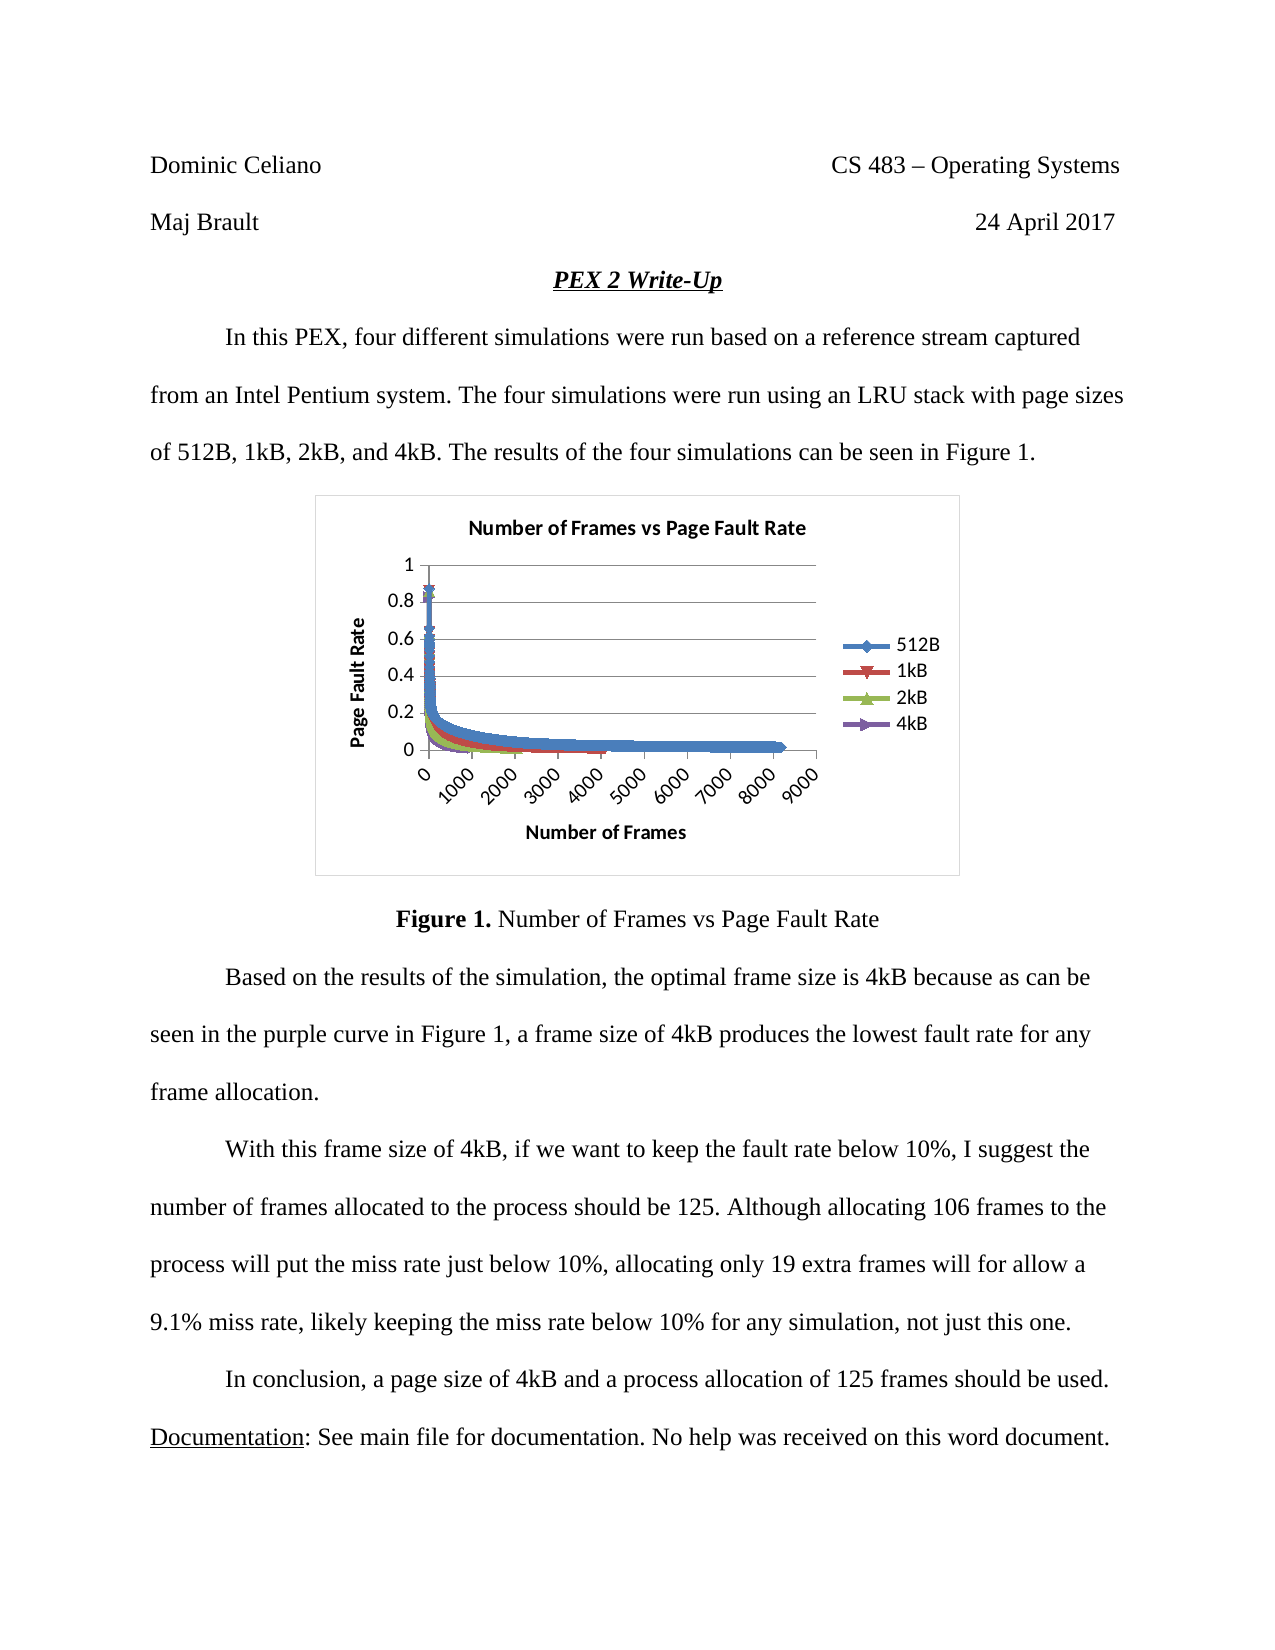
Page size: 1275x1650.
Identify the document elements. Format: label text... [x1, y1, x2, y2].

text Maj Brault 24 April 2017 [150, 207, 1125, 236]
text In this PEX, four different simulations were run based on a reference stream captured from an Intel Pentium system. The four simulations were run using an LRU stack with page sizes of 512B, 1kB, 2kB, and 4kB. The results of the four simulations can be seen in Figure 1. [150, 322, 1125, 466]
text Figure 1. Number of Frames vs Page Fault Rate [150, 904, 1125, 933]
text Based on the results of the simulation, the optimal frame size is 4kB because as can be seen in the purple curve in Figure 1, a frame size of 4kB produces the lowest fault rate for any frame allocation. [150, 962, 1125, 1106]
text With this frame size of 4kB, if we want to keep the fault rate below 10%, I suggest the number of frames allocated to the process should be 125. Although allocating 106 frames to the process will put the miss rate just below 10%, allocating only 19 extra frames will for allow a 9.1% miss rate, likely keeping the miss rate below 10% for any simulation, not just this one. [150, 1134, 1125, 1336]
text PEX 2 Write-Up [150, 265, 1125, 294]
text Dominic Celiano CS 483 – Operating Systems [150, 150, 1125, 179]
text In conclusion, a page size of 4kB and a process allocation of 125 frames should be used. [150, 1364, 1125, 1393]
text Documentation: See main file for documentation. No help was received on this word document. [150, 1422, 1125, 1451]
